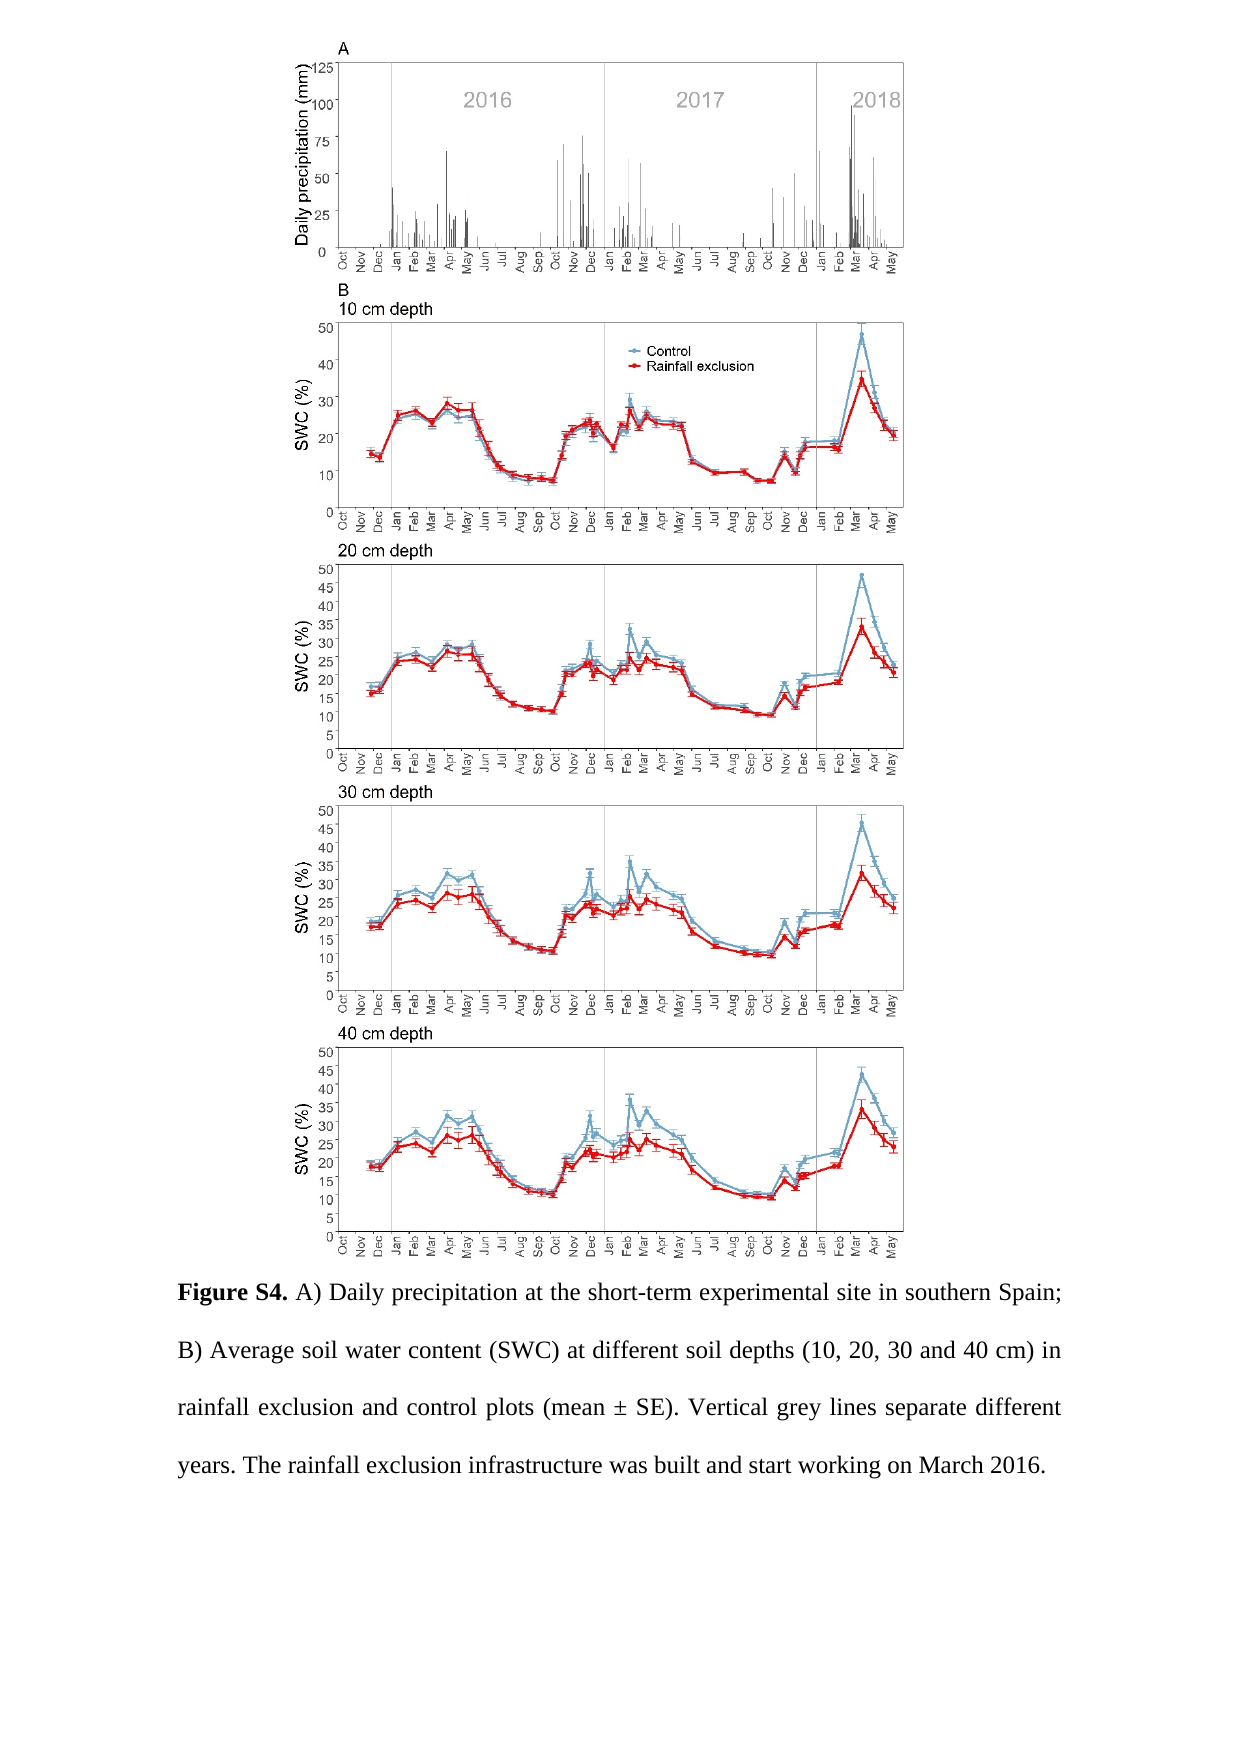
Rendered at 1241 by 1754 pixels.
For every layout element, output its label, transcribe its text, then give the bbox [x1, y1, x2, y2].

picture [295, 37, 908, 1263]
text Figure S4. A) Daily precipitation at the short-term experimental site in southern Spain; B) Average soil water content (SWC) at different soil depths (10, 20, 30 and 40 cm) in rainfall exclusion and control plots (mean ± SE). Vertical grey lines separate different years. The rainfall exclusion infrastructure was built and start working on March 2016. [177, 1277, 1063, 1478]
